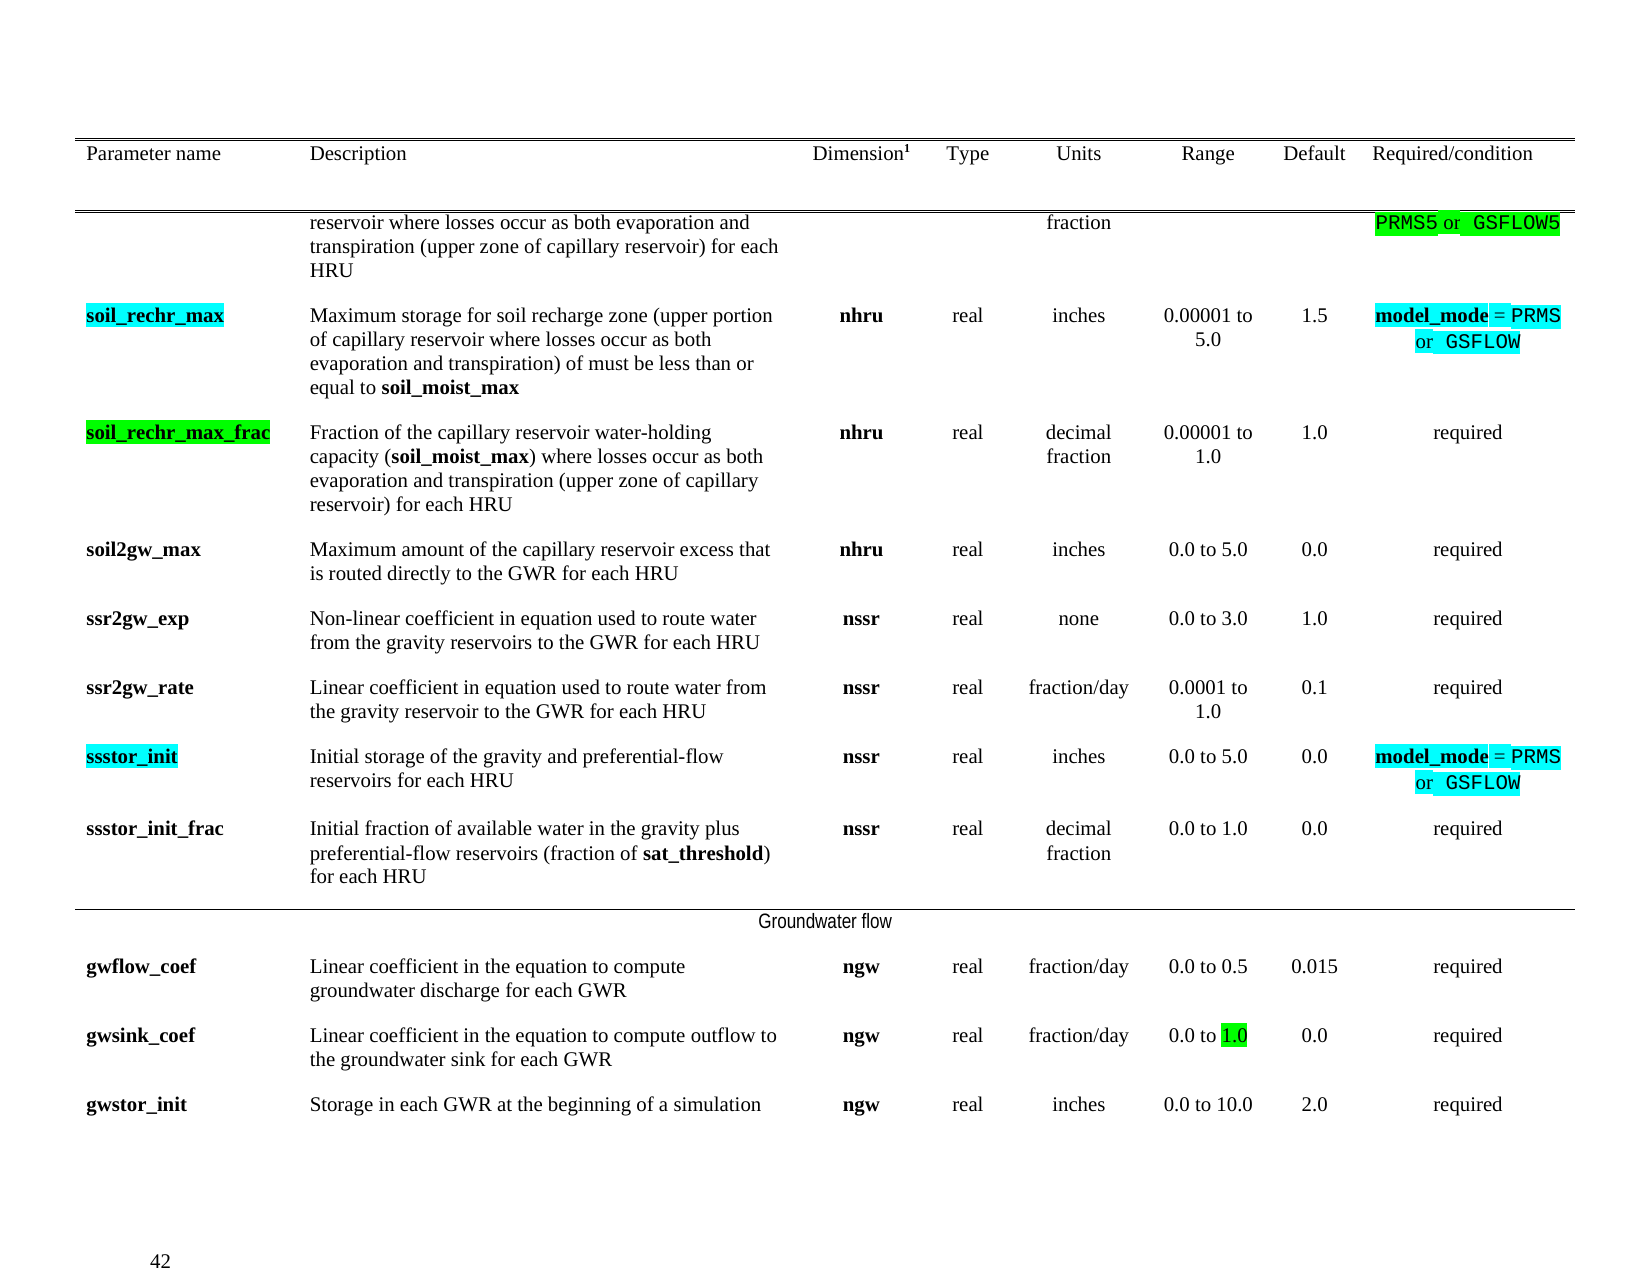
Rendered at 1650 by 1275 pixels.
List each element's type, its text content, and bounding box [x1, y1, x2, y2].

table_header Units [1009, 141, 1148, 210]
table_header Dimension1 [796, 141, 926, 210]
table_header Parameter name [75, 141, 298, 210]
table_header Range [1148, 141, 1268, 210]
table_header Default [1268, 141, 1361, 210]
table_header Required/condition [1361, 141, 1575, 210]
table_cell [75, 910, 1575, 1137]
table_header Type [926, 141, 1009, 210]
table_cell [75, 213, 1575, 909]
table_header Description [298, 141, 796, 210]
